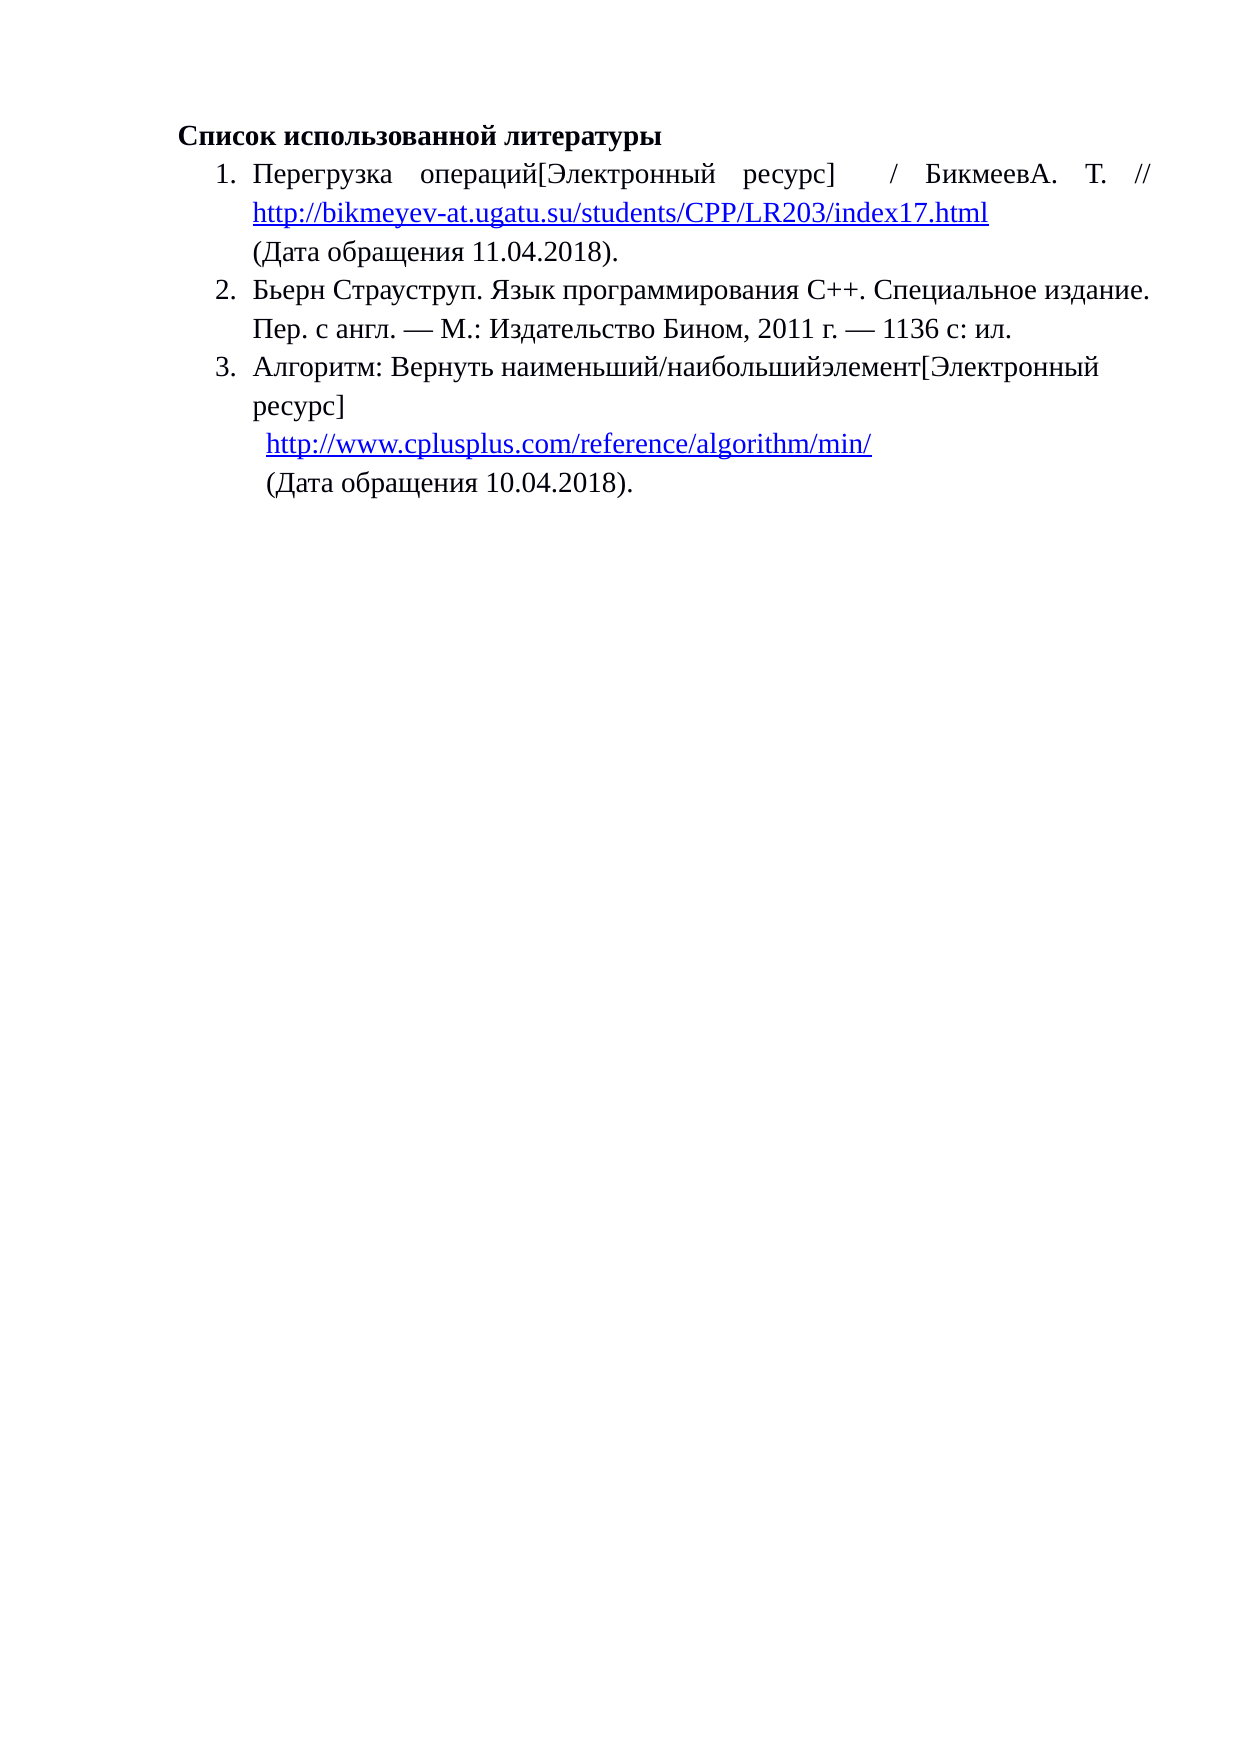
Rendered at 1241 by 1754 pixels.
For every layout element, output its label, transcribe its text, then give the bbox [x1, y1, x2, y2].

text http://www.cplusplus.com/reference/algorithm/min/ [215, 426, 1152, 460]
list Бьерн Страуструп. Язык программирования C++. Специальное издание. Пер. с англ. — М.: Издательство Бином, 2011 г. — 1136 с: ил. [215, 272, 1152, 344]
text Список использованной литературы [118, 118, 1152, 152]
list Алгоритм: Вернуть наименьший/наибольшийэлемент[Электронный ресурс] [215, 349, 1152, 421]
list Перегрузка операций[Электронный ресурс] / БикмеевА. Т. // http://bikmeyev-at.ugatu.su/students/CPP/LR203/index17.html (Дата обращения 11.04.2018). [215, 157, 1152, 267]
text (Дата обращения 10.04.2018). [215, 465, 1152, 498]
